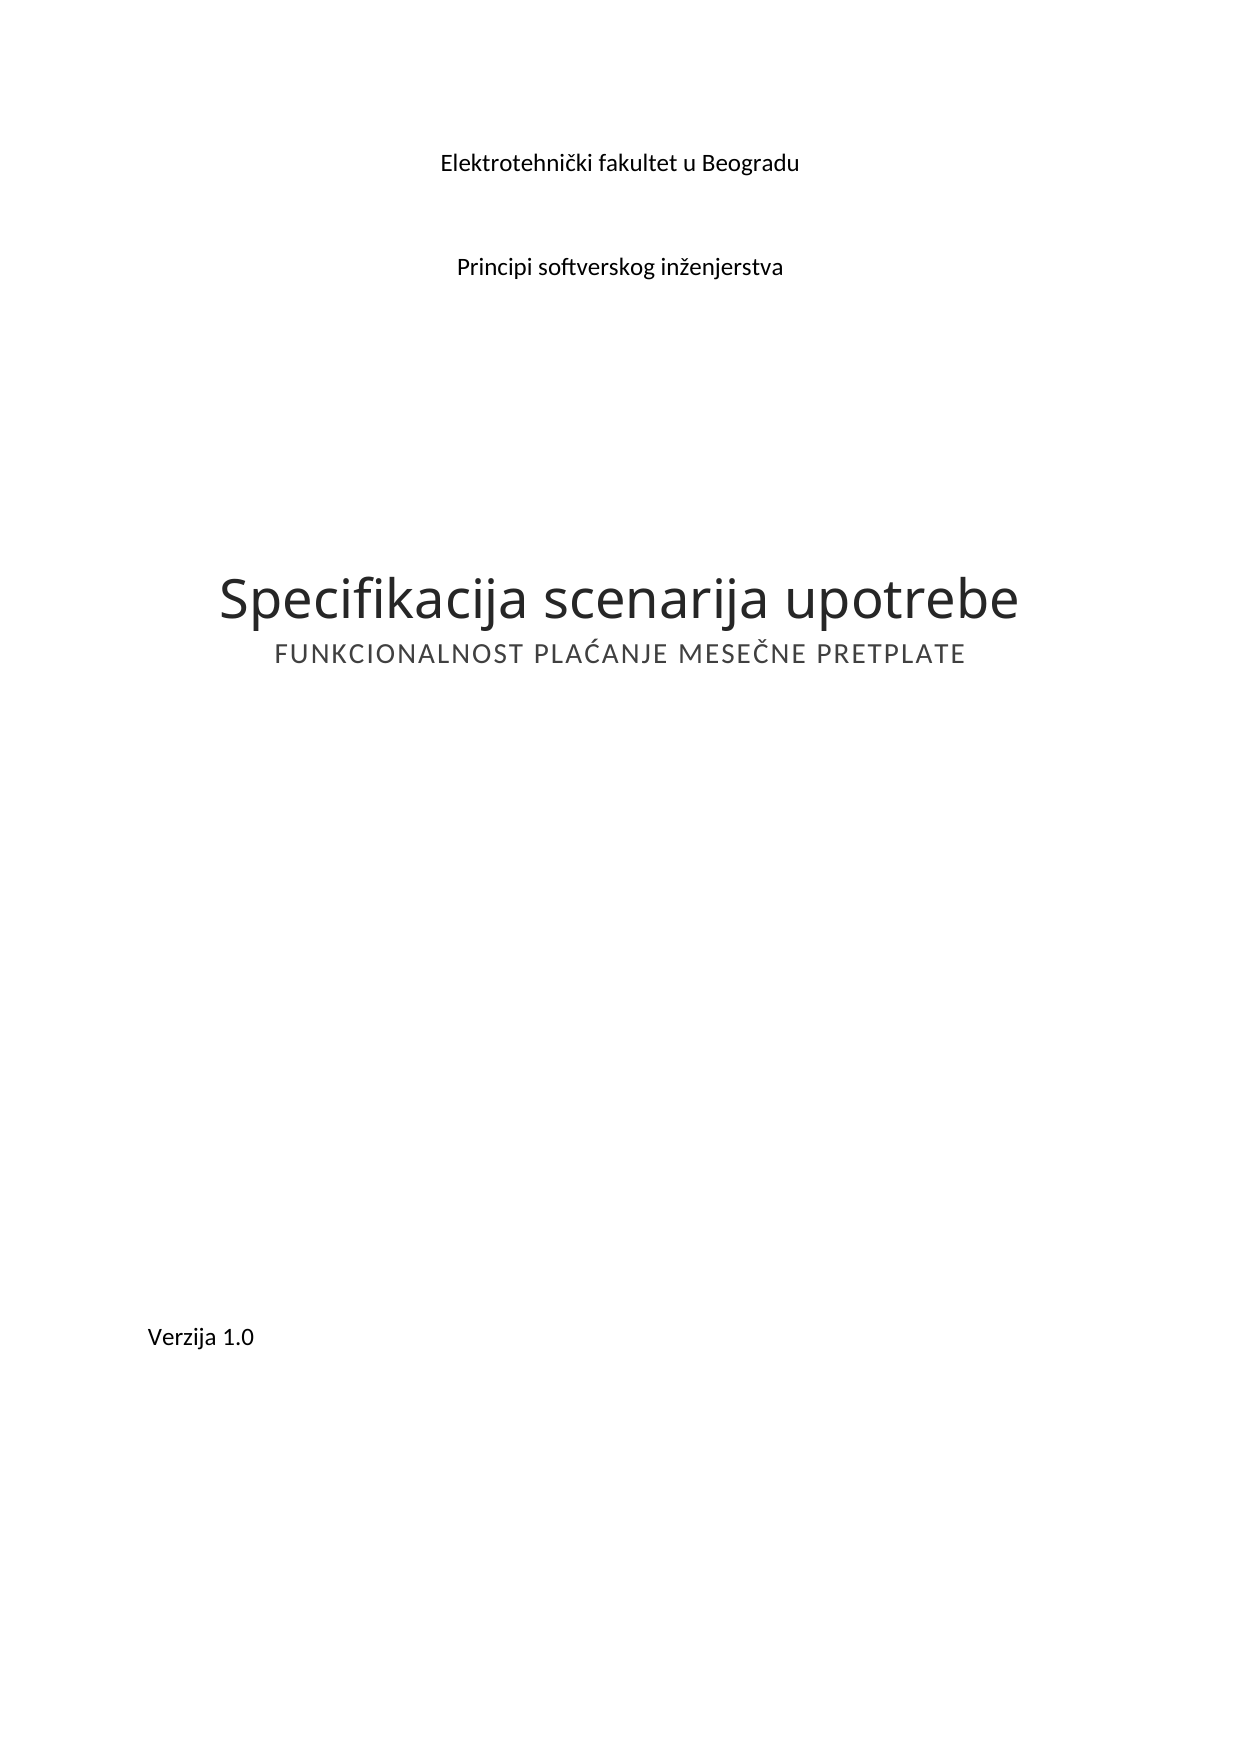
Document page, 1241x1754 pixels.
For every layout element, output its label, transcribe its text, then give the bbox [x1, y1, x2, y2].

title Specifikacija scenarija upotrebe [148, 561, 1093, 635]
subtitle funkcionalnost plaćanje mesečne pretplate [148, 635, 1093, 670]
text Elektrotehnički fakultet u Beogradu [148, 148, 1093, 178]
text Verzija 1.0 [148, 1321, 1093, 1351]
text Principi softverskog inženjerstva [148, 251, 1093, 281]
